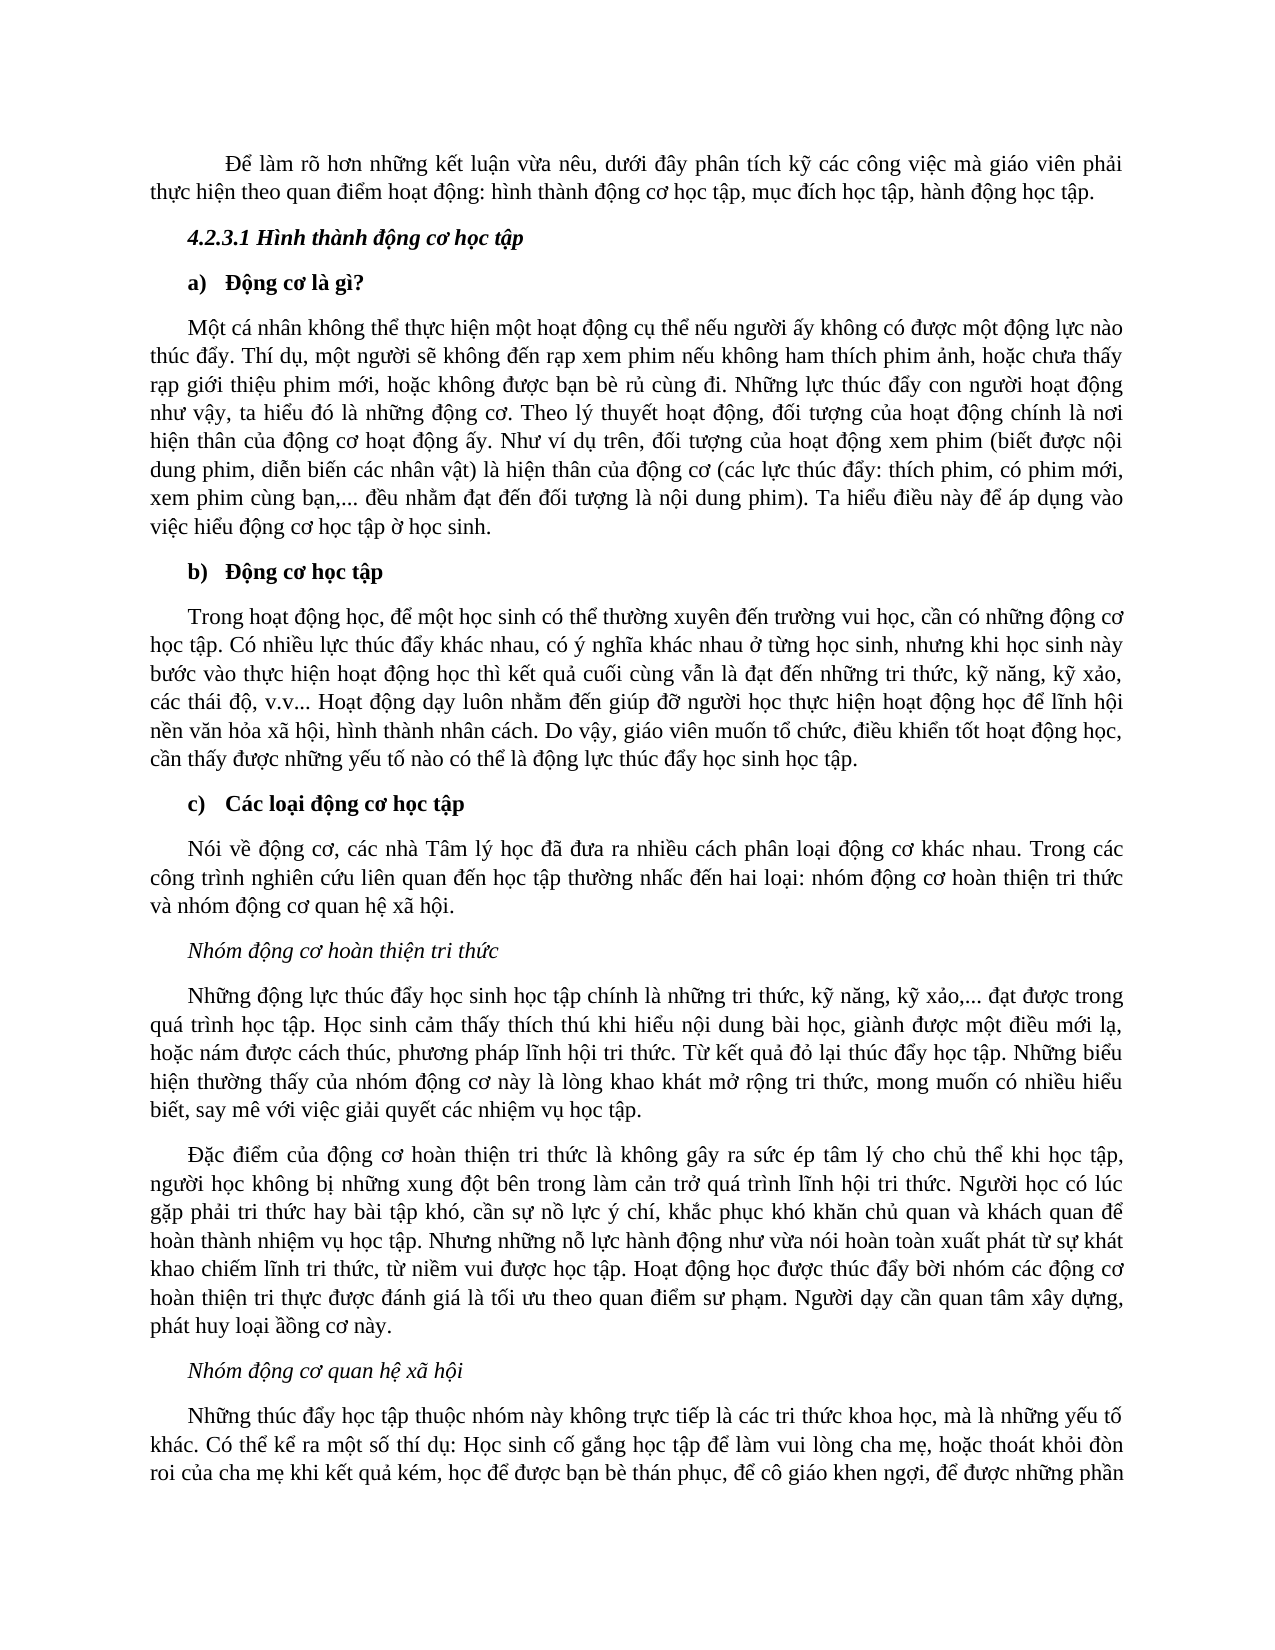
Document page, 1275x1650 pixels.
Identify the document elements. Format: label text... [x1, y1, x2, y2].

list Các loại động cơ học tập [187, 790, 1125, 817]
text Nói về động cơ, các nhà Tâm lý học đã đưa ra nhiều cách phân loại động cơ khác nhau. Trong các công trình nghiên cứu liên quan đến học tập thường nhấc đến hai loại: nhóm động cơ hoàn thiện tri thức và nhóm động cơ quan hệ xã hội. [150, 835, 1125, 919]
text Đặc điểm của động cơ hoàn thiện tri thức là không gây ra sức ép tâm lý cho chủ thể khi học tập, người học không bị những xung đột bên trong làm cản trở quá trình lĩnh hội tri thức. Người học có lúc gặp phải tri thức hay bài tập khó, cần sự nồ lực ý chí, khắc phục khó khăn chủ quan và khách quan để hoàn thành nhiệm vụ học tập. Nhưng những nỗ lực hành động như vừa nói hoàn toàn xuất phát từ sự khát khao chiếm lĩnh tri thức, từ niềm vui được học tập. Hoạt động học được thúc đẩy bời nhóm các động cơ hoàn thiện tri thực được đánh giá là tối ưu theo quan điểm sư phạm. Người dạy cần quan tâm xây dựng, phát huy loại ầồng cơ này. [150, 1141, 1125, 1338]
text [150, 1402, 1125, 1485]
text Để làm rõ hơn những kết luận vừa nêu, dưới đây phân tích kỹ các công việc mà giáo viên phải thực hiện theo quan điểm hoạt động: hình thành động cơ học tập, mục đích học tập, hành động học tập. [150, 150, 1125, 205]
text Trong hoạt động học, để một học sinh có thể thường xuyên đến trường vui học, cần có những động cơ học tập. Có nhiều lực thúc đẩy khác nhau, có ý nghĩa khác nhau ở từng học sinh, nhưng khi học sinh này bước vào thực hiện hoạt động học thì kết quả cuối cùng vẫn là đạt đến những tri thức, kỹ năng, kỹ xảo, các thái độ, v.v... Hoạt động dạy luôn nhằm đến giúp đỡ người học thực hiện hoạt động học để lĩnh hội nền văn hỏa xã hội, hình thành nhân cách. Do vậy, giáo viên muốn tổ chức, điều khiển tốt hoạt động học, cần thấy được những yếu tố nào có thể là động lực thúc đẩy học sinh học tập. [150, 603, 1125, 772]
text Nhóm động cơ hoàn thiện tri thức [150, 937, 1125, 964]
text Những động lực thúc đẩy học sinh học tập chính là những tri thức, kỹ năng, kỹ xảo,... đạt được trong quá trình học tập. Học sinh cảm thấy thích thú khi hiểu nội dung bài học, giành được một điều mới lạ, hoặc nám được cách thúc, phương pháp lĩnh hội tri thức. Từ kết quả đỏ lại thúc đẩy học tập. Những biểu hiện thường thấy của nhóm động cơ này là lòng khao khát mở rộng tri thức, mong muốn có nhiều hiểu biết, say mê với việc giải quyết các nhiệm vụ học tập. [150, 982, 1125, 1123]
text Một cá nhân không thể thực hiện một hoạt động cụ thể nếu người ấy không có được một động lực nào thúc đẩy. Thí dụ, một người sẽ không đến rạp xem phim nếu không ham thích phim ảnh, hoặc chưa thấy rạp giới thiệu phim mới, hoặc không được bạn bè rủ cùng đi. Những lực thúc đẩy con người hoạt động như vậy, ta hiểu đó là những động cơ. Theo lý thuyết hoạt động, đối tượng của hoạt động chính là nơi hiện thân của động cơ hoạt động ấy. Như ví dụ trên, đối tượng của hoạt động xem phim (biết được nội dung phim, diễn biến các nhân vật) là hiện thân của động cơ (các lực thúc đẩy: thích phim, có phim mới, xem phim cùng bạn,... đều nhằm đạt đến đối tượng là nội dung phim). Ta hiểu điều này để áp dụng vào việc hiểu động cơ học tập ờ học sinh. [150, 314, 1125, 539]
list Động cơ học tập [187, 558, 1125, 584]
text Nhóm động cơ quan hệ xã hội [150, 1357, 1125, 1383]
text 4.2.3.1 Hình thành động cơ học tập [150, 223, 1125, 250]
list Động cơ là gì? [187, 269, 1125, 295]
